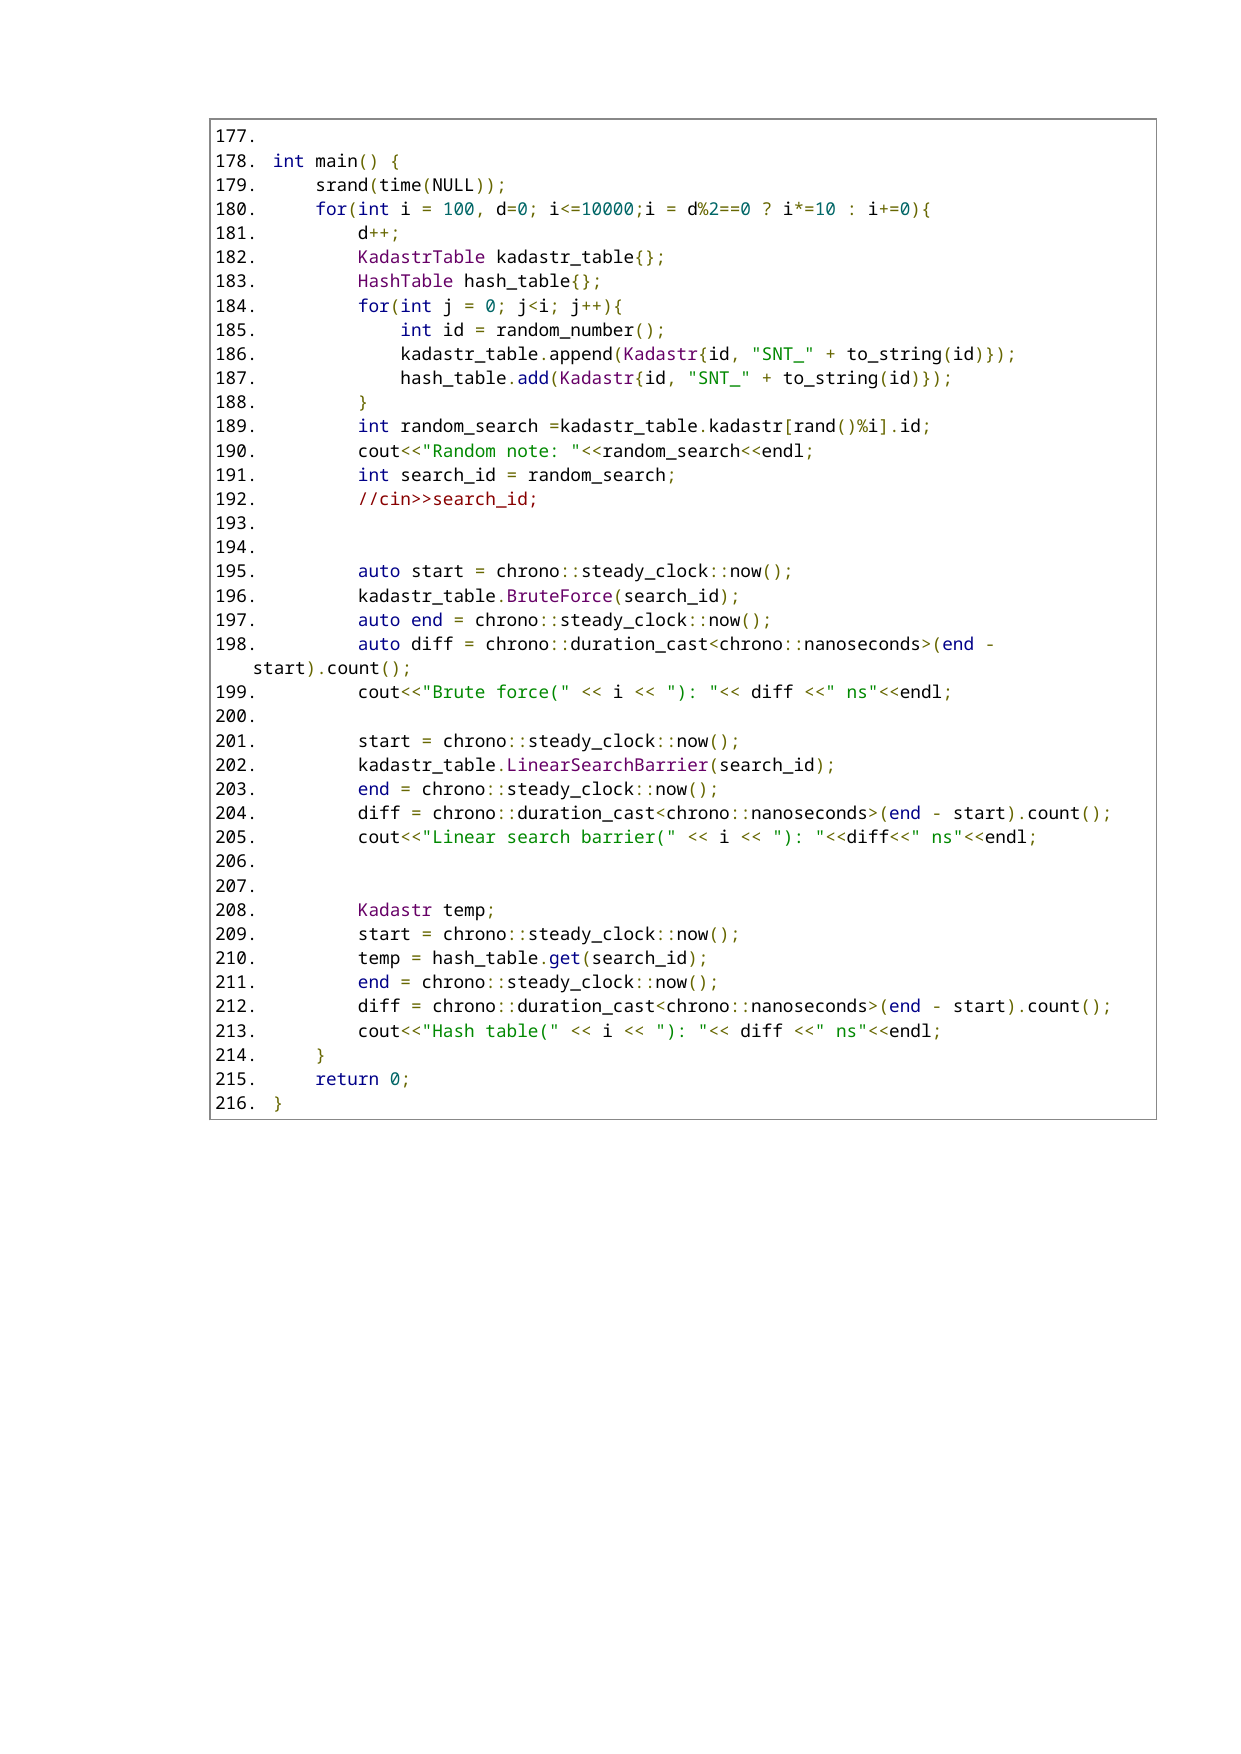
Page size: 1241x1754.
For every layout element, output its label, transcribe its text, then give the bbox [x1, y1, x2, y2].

list KadastrTable kadastr_table{}; [211, 239, 1156, 263]
list auto diff = chrono::duration_cast<chrono::nanoseconds>(end - start).count(); [211, 626, 1156, 674]
list HashTable hash_table{}; [211, 263, 1156, 287]
list Kadastr temp; [211, 891, 1156, 916]
list auto start = chrono::steady_clock::now(); [211, 553, 1156, 577]
list int id = random_number(); [211, 311, 1156, 336]
list hash_table.add(Kadastr{id, "SNT_" + to_string(id)}); [211, 360, 1156, 384]
list srand(time(NULL)); [211, 166, 1156, 191]
list end = chrono::steady_clock::now(); [211, 964, 1156, 988]
list kadastr_table.append(Kadastr{id, "SNT_" + to_string(id)}); [211, 336, 1156, 360]
list kadastr_table.BruteForce(search_id); [211, 577, 1156, 601]
list //cin>>search_id; [211, 481, 1156, 511]
list int search_id = random_search; [211, 456, 1156, 481]
list int random_search =kadastr_table.kadastr[rand()%i].id; [211, 408, 1156, 432]
list } [211, 384, 1156, 408]
list start = chrono::steady_clock::now(); [211, 916, 1156, 940]
list start = chrono::steady_clock::now(); [211, 722, 1156, 746]
list for(int i = 100, d=0; i<=10000;i = d%2==0 ? i*=10 : i+=0){ [211, 191, 1156, 215]
list diff = chrono::duration_cast<chrono::nanoseconds>(end - start).count(); [211, 988, 1156, 1012]
list diff = chrono::duration_cast<chrono::nanoseconds>(end - start).count(); [211, 795, 1156, 819]
list kadastr_table.LinearSearchBarrier(search_id); [211, 746, 1156, 771]
list d++; [211, 215, 1156, 239]
list } [211, 1036, 1156, 1061]
list temp = hash_table.get(search_id); [211, 940, 1156, 964]
list } [211, 1085, 1156, 1119]
list cout<<"Hash table(" << i << "): "<< diff <<" ns"<<endl; [211, 1012, 1156, 1036]
list auto end = chrono::steady_clock::now(); [211, 601, 1156, 626]
list for(int j = 0; j<i; j++){ [211, 287, 1156, 311]
list cout<<"Brute force(" << i << "): "<< diff <<" ns"<<endl; [211, 674, 1156, 704]
list return 0; [211, 1061, 1156, 1085]
list end = chrono::steady_clock::now(); [211, 771, 1156, 795]
list cout<<"Random note: "<<random_search<<endl; [211, 432, 1156, 456]
list cout<<"Linear search barrier(" << i << "): "<<diff<<" ns"<<endl; [211, 819, 1156, 849]
list int main() { [211, 142, 1156, 166]
